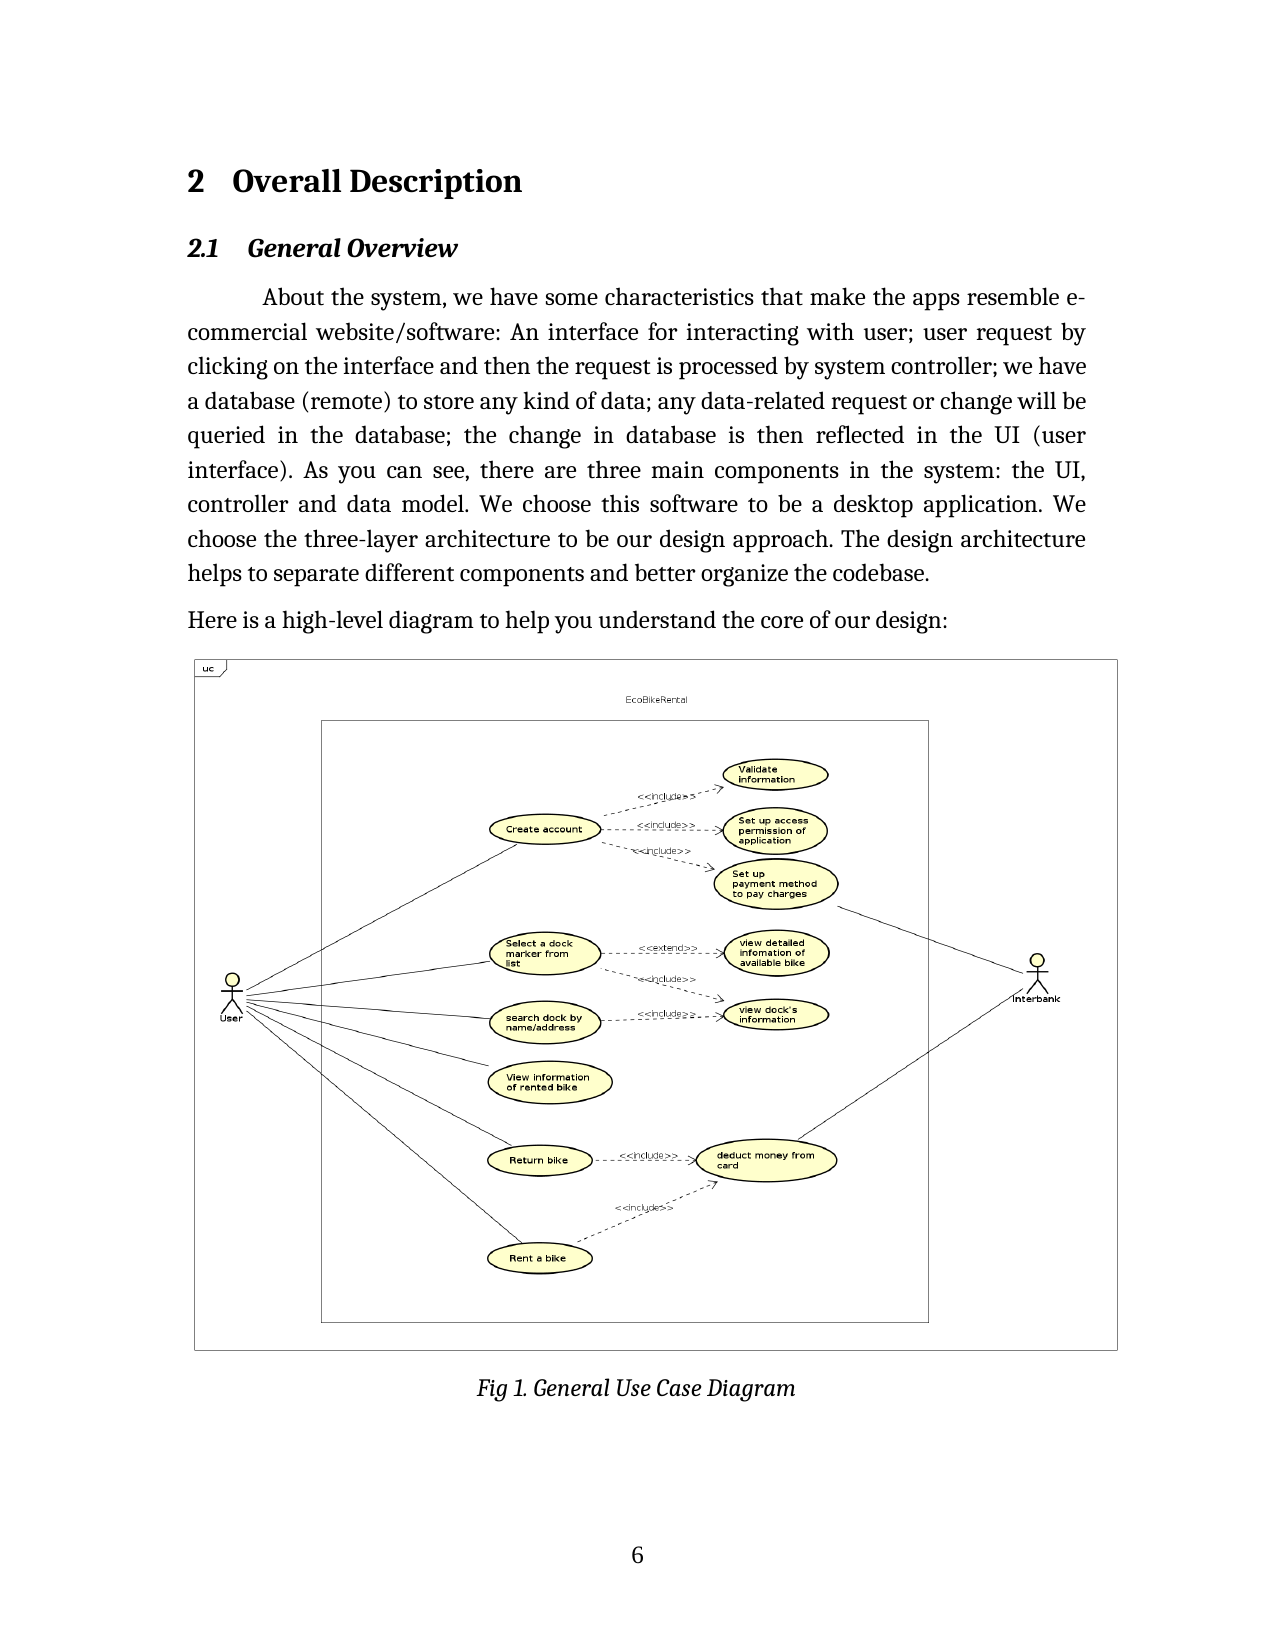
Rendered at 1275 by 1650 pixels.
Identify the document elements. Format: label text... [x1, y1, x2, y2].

text Fig 1. General Use Case Diagram [187, 1373, 1087, 1402]
text Here is a high-level diagram to help you understand the core of our design: [187, 606, 1087, 635]
subtitle Overall Description [187, 162, 1087, 201]
picture [187, 653, 1124, 1356]
subtitle General Overview [187, 233, 1087, 264]
text About the system, we have some characteristics that make the apps resemble e-commercial website/software: An interface for interacting with user; user request by clicking on the interface and then the request is processed by system controller; we have a database (remote) to store any kind of data; any data-related request or change will be queried in the database; the change in database is then reflected in the UI (user interface). As you can see, there are three main components in the system: the UI, controller and data model. We choose this software to be a desktop application. We choose the three-layer architecture to be our design approach. The design architecture helps to separate different components and better organize the codebase. [187, 283, 1087, 588]
